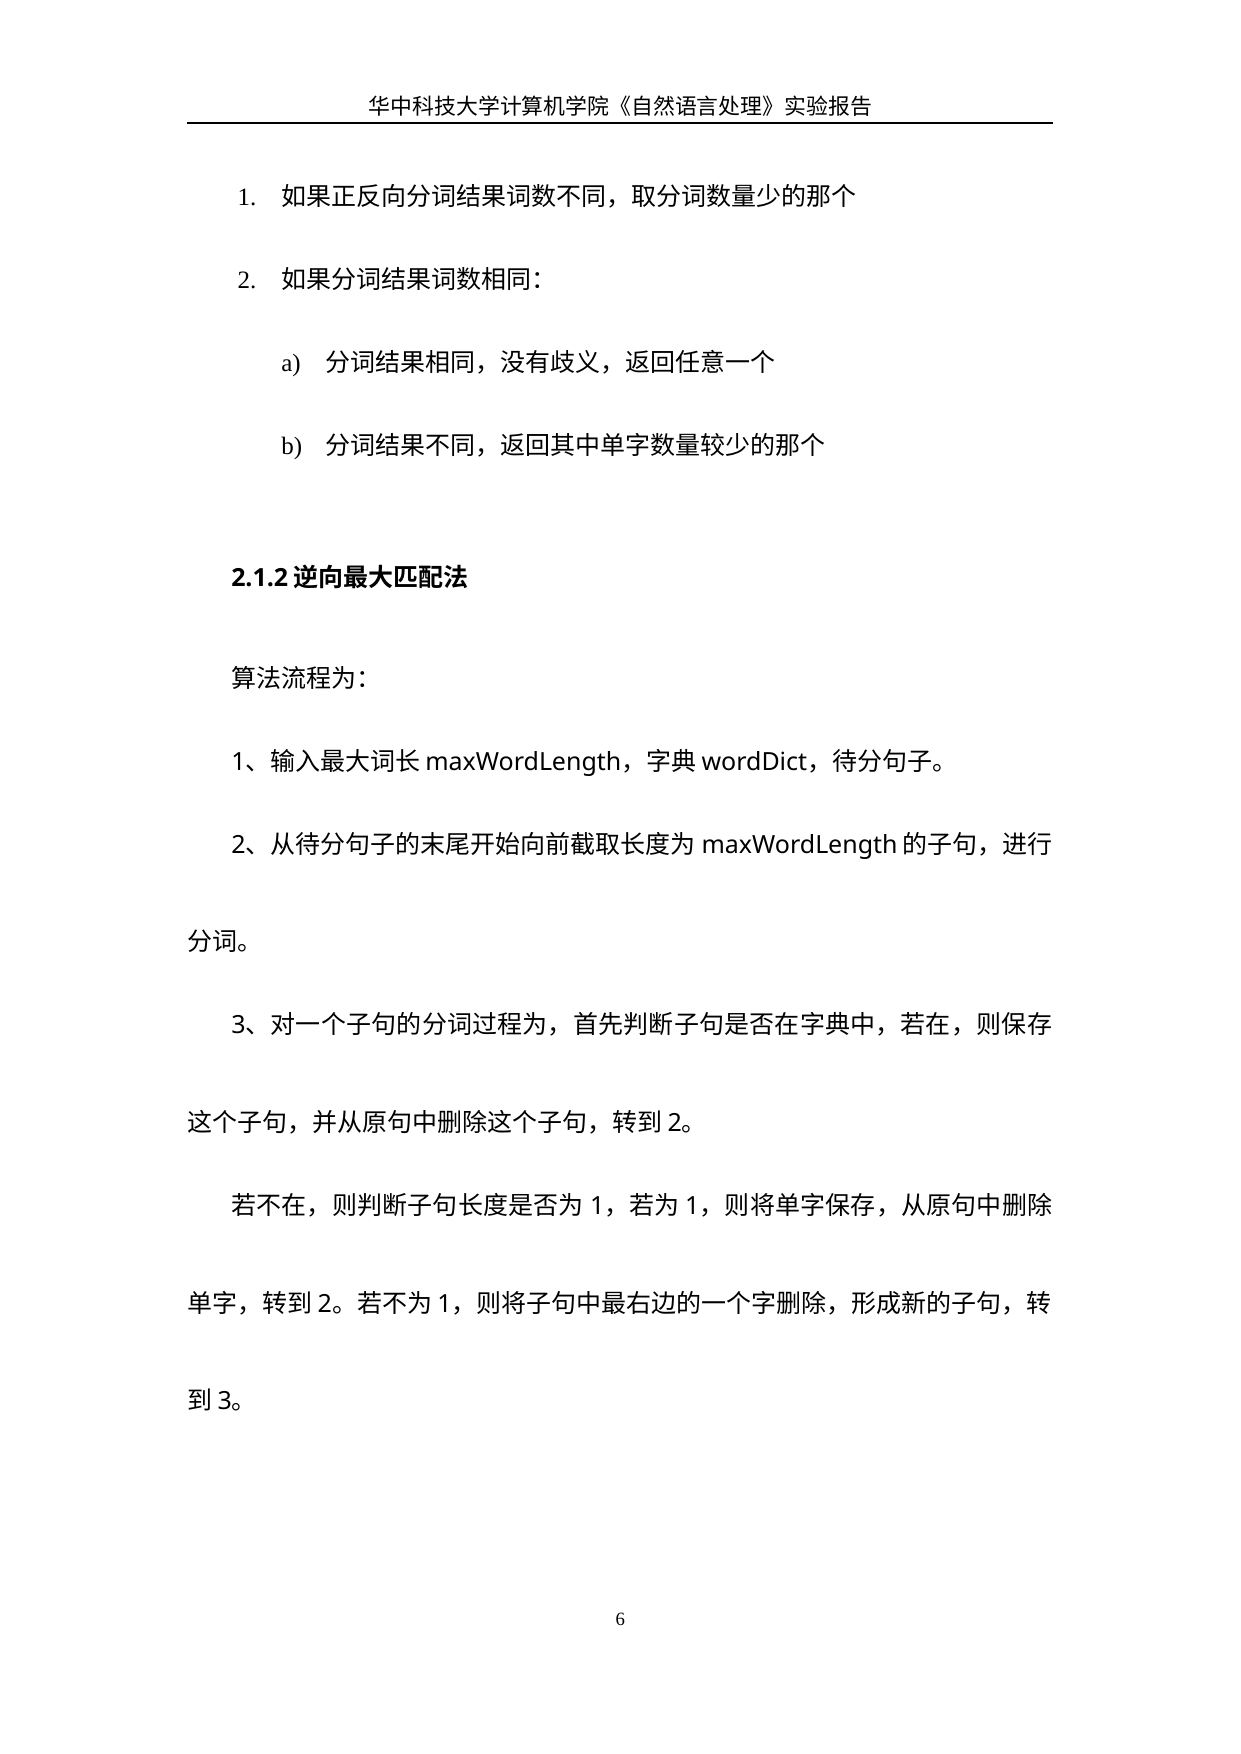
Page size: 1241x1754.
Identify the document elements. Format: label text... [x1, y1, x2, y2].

text 若不在，则判断子句长度是否为1，若为1，则将单字保存，从原句中删除单字，转到2。若不为1，则将子句中最右边的一个字删除，形成新的子句，转到3。 [187, 1171, 1053, 1431]
text 1、输入最大词长maxWordLength，字典wordDict，待分句子。 [187, 727, 1053, 792]
text 3、对一个子句的分词过程为，首先判断子句是否在字典中，若在，则保存这个子句，并从原句中删除这个子句，转到2。 [187, 991, 1053, 1153]
list 分词结果相同，没有歧义，返回任意一个 [281, 328, 1053, 393]
list 如果分词结果词数相同： [237, 245, 1053, 310]
list 分词结果不同，返回其中单字数量较少的那个 [281, 411, 1053, 476]
text 2、从待分句子的末尾开始向前截取长度为maxWordLength的子句，进行分词。 [187, 810, 1053, 972]
list 如果正反向分词结果词数不同，取分词数量少的那个 [237, 162, 1053, 227]
text 算法流程为： [187, 644, 1053, 709]
subtitle 2.1.2逆向最大匹配法 [187, 543, 1053, 608]
